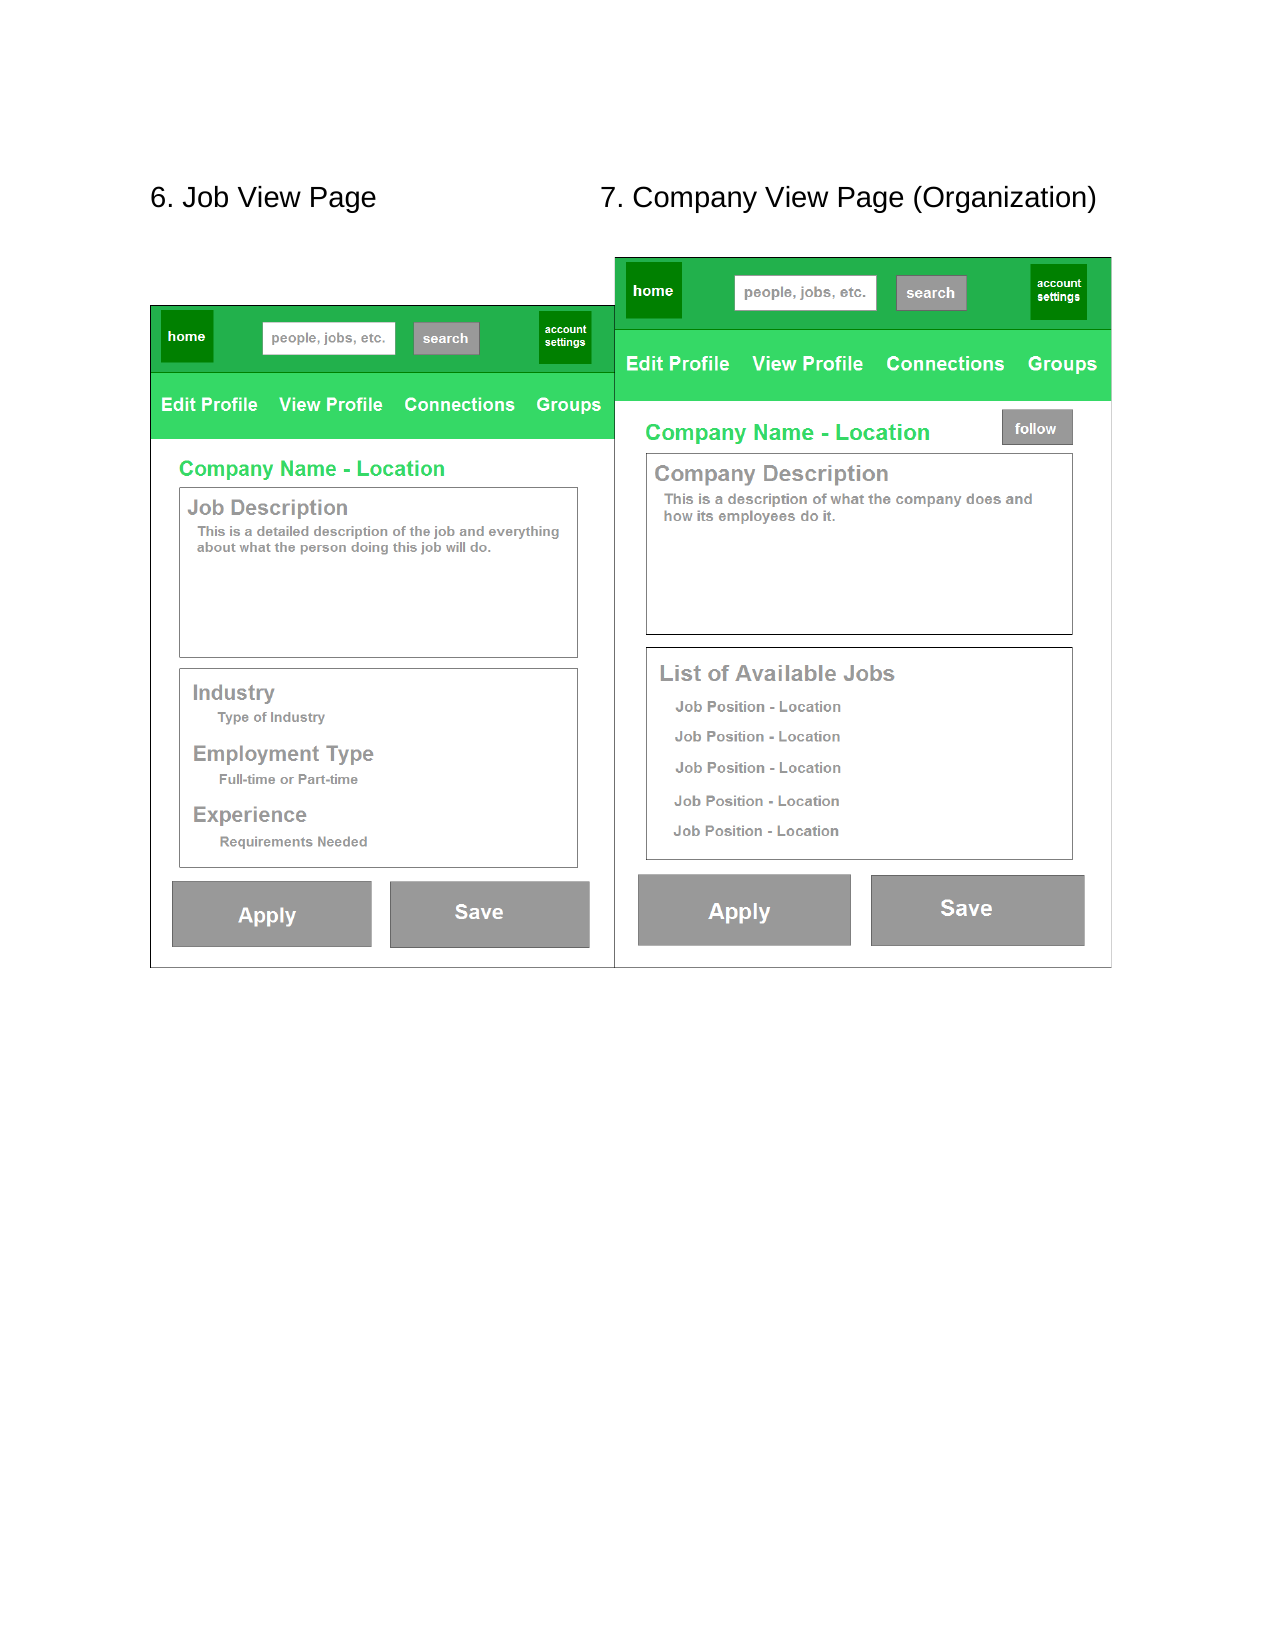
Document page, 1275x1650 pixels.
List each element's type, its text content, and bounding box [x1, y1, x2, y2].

text 6. Job View Page 7. Company View Page (Organization) [150, 180, 1125, 252]
picture [150, 257, 1112, 968]
